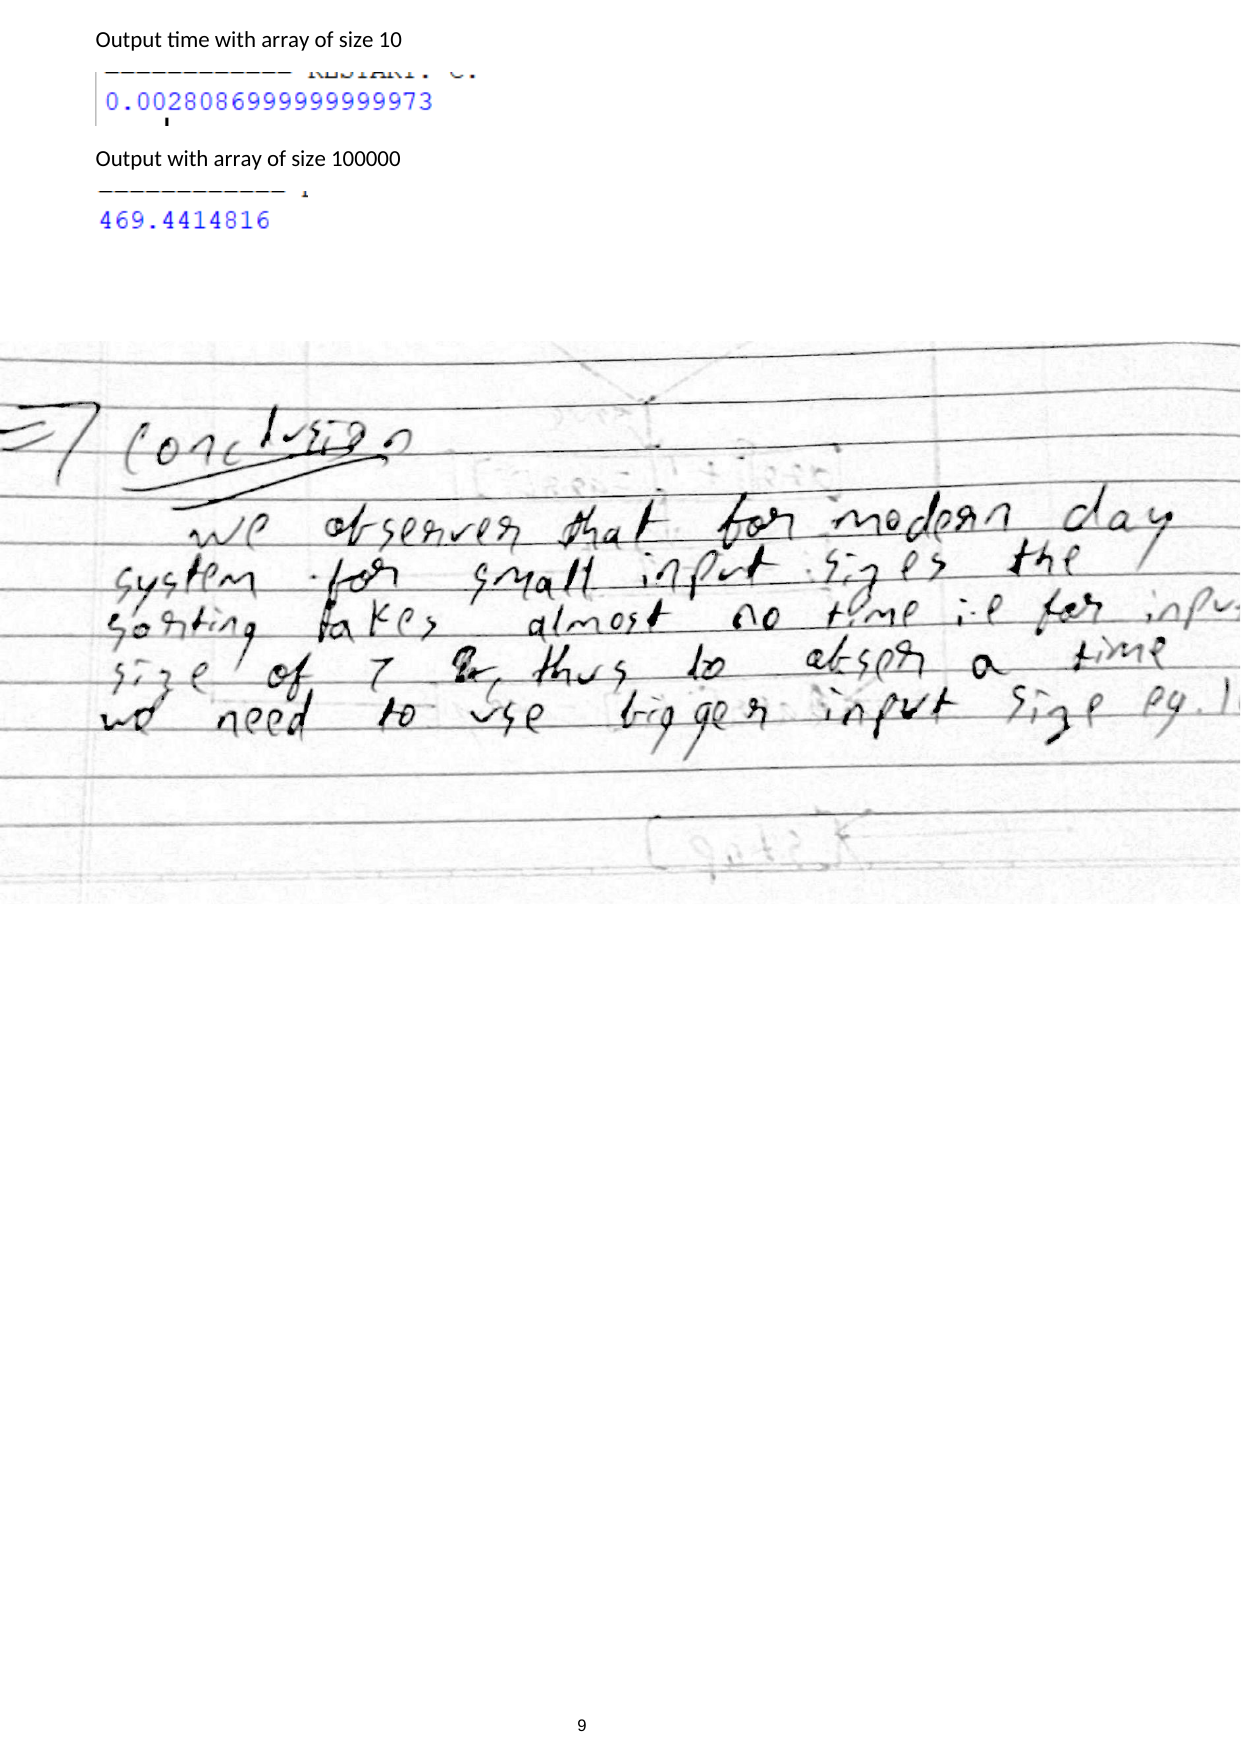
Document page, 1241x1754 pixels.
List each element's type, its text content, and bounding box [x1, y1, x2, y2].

text Output time with array of size 10 [95, 25, 1240, 53]
picture [95, 191, 308, 246]
picture [0, 341, 1241, 904]
picture [95, 72, 479, 126]
text Output with array of size 100000 [95, 144, 1240, 172]
